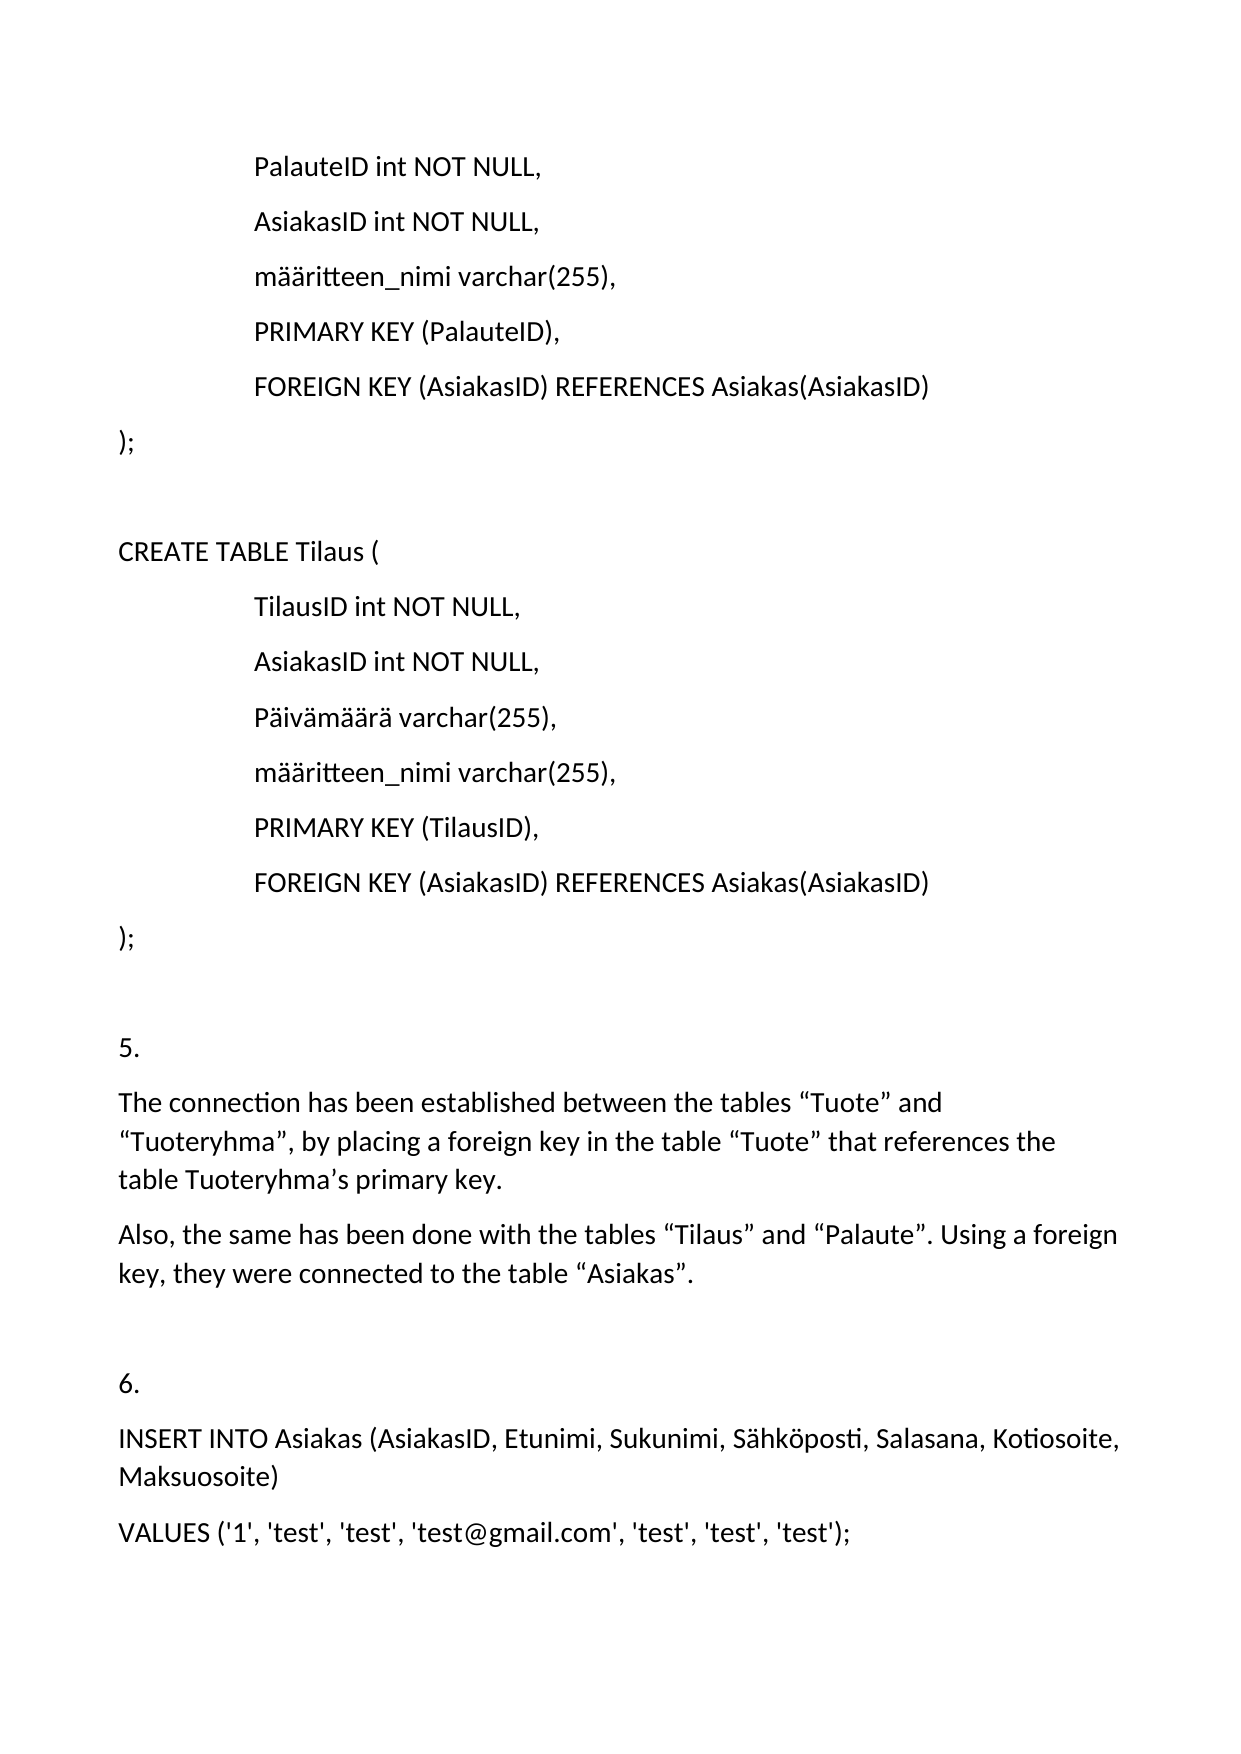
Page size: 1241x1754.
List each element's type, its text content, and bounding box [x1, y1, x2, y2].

text määritteen_nimi varchar(255), [118, 754, 1122, 789]
text FOREIGN KEY (AsiakasID) REFERENCES Asiakas(AsiakasID) [118, 864, 1122, 899]
text The connection has been established between the tables “Tuote” and “Tuoteryhma”, by placing a foreign key in the table “Tuote” that references the table Tuoteryhma’s primary key. [118, 1084, 1122, 1197]
text AsiakasID int NOT NULL, [118, 643, 1122, 679]
text Also, the same has been done with the tables “Tilaus” and “Palaute”. Using a foreign key, they were connected to the table “Asiakas”. [118, 1216, 1122, 1290]
text INSERT INTO Asiakas (AsiakasID, Etunimi, Sukunimi, Sähköposti, Salasana, Kotiosoite, Maksuosoite) [118, 1420, 1122, 1494]
text ); [118, 919, 1122, 955]
text määritteen_nimi varchar(255), [118, 258, 1122, 293]
text TilausID int NOT NULL, [118, 588, 1122, 624]
text FOREIGN KEY (AsiakasID) REFERENCES Asiakas(AsiakasID) [118, 368, 1122, 404]
text 6. [118, 1365, 1122, 1401]
text CREATE TABLE Tilaus ( [118, 533, 1122, 569]
text Päivämäärä varchar(255), [118, 699, 1122, 734]
text AsiakasID int NOT NULL, [118, 203, 1122, 238]
text PRIMARY KEY (TilausID), [118, 809, 1122, 844]
text 5. [118, 1029, 1122, 1065]
text PalauteID int NOT NULL, [118, 148, 1122, 183]
text ); [118, 423, 1122, 459]
text PRIMARY KEY (PalauteID), [118, 313, 1122, 348]
text VALUES ('1', 'test', 'test', 'test@gmail.com', 'test', 'test', 'test'); [118, 1514, 1122, 1549]
